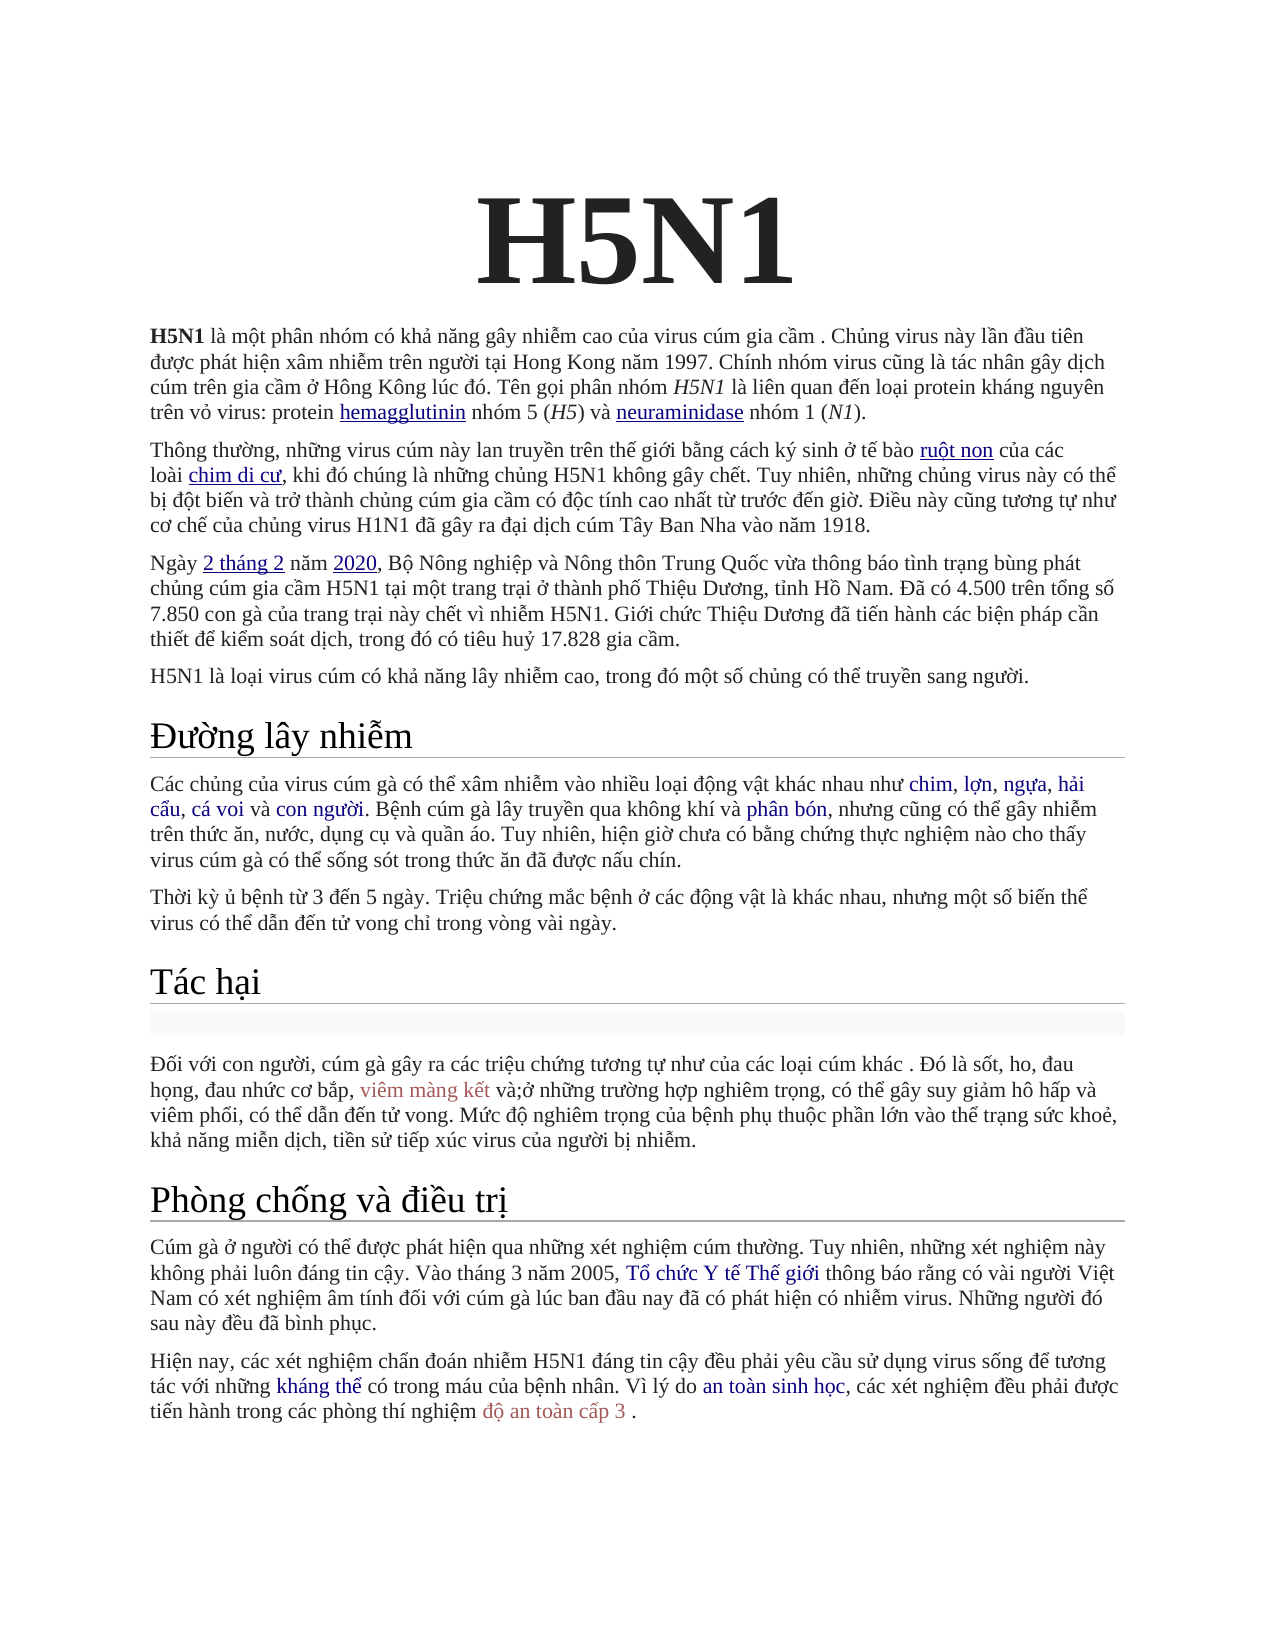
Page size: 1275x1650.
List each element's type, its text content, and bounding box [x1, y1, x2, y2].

text Cúm gà ở người có thể được phát hiện qua những xét nghiệm cúm thường. Tuy nhiên, những xét nghiệm này không phải luôn đáng tin cậy. Vào tháng 3 năm 2005, Tổ chức Y tế Thế giới thông báo rằng có vài người Việt Nam có xét nghiệm âm tính đối với cúm gà lúc ban đầu nay đã có phát hiện có nhiễm virus. Những người đó sau này đều đã bình phục. [150, 1234, 1125, 1335]
text H5N1 là một phân nhóm có khả năng gây nhiễm cao của virus cúm gia cầm . Chủng virus này lần đầu tiên được phát hiện xâm nhiễm trên người tại Hong Kong năm 1997. Chính nhóm virus cũng là tác nhân gây dịch cúm trên gia cầm ở Hông Kông lúc đó. Tên gọi phân nhóm H5N1 là liên quan đến loại protein kháng nguyên trên vỏ virus: protein hemagglutinin nhóm 5 (H5) và neuraminidase nhóm 1 (N1). [150, 323, 1125, 424]
text Tác hại [150, 960, 1125, 1003]
text H5N1 là loại virus cúm có khả năng lây nhiễm cao, trong đó một số chủng có thể truyền sang người. [150, 663, 1125, 689]
text Ngày 2 tháng 2 năm 2020, Bộ Nông nghiệp và Nông thôn Trung Quốc vừa thông báo tình trạng bùng phát chủng cúm gia cầm H5N1 tại một trang trại ở thành phố Thiệu Dương, tỉnh Hồ Nam. Đã có 4.500 trên tổng số 7.850 con gà của trang trại này chết vì nhiễm H5N1. Giới chức Thiệu Dương đã tiến hành các biện pháp cần thiết để kiểm soát dịch, trong đó có tiêu huỷ 17.828 gia cầm. [150, 550, 1125, 651]
text Hiện nay, các xét nghiệm chẩn đoán nhiễm H5N1 đáng tin cậy đều phải yêu cầu sử dụng virus sống để tương tác với những kháng thể có trong máu của bệnh nhân. Vì lý do an toàn sinh học, các xét nghiệm đều phải được tiến hành trong các phòng thí nghiệm độ an toàn cấp 3 . [150, 1348, 1125, 1423]
text Các chủng của virus cúm gà có thể xâm nhiễm vào nhiều loại động vật khác nhau như chim, lợn, ngựa, hải cẩu, cá voi và con người. Bệnh cúm gà lây truyền qua không khí và phân bón, nhưng cũng có thể gây nhiễm trên thức ăn, nước, dụng cụ và quần áo. Tuy nhiên, hiện giờ chưa có bằng chứng thực nghiệm nào cho thấy virus cúm gà có thể sống sót trong thức ăn đã được nấu chín. [150, 771, 1125, 872]
text H5N1 [150, 162, 1125, 311]
text Đường lây nhiễm [150, 714, 1125, 757]
text Phòng chống và điều trị [150, 1177, 1125, 1220]
text Thời kỳ ủ bệnh từ 3 đến 5 ngày. Triệu chứng mắc bệnh ở các động vật là khác nhau, nhưng một số biến thể virus có thể dẫn đến tử vong chỉ trong vòng vài ngày. [150, 884, 1125, 935]
text Đối với con người, cúm gà gây ra các triệu chứng tương tự như của các loại cúm khác . Đó là sốt, ho, đau họng, đau nhức cơ bắp, viêm màng kết và;ở những trường hợp nghiêm trọng, có thể gây suy giảm hô hấp và viêm phổi, có thể dẫn đến tử vong. Mức độ nghiêm trọng của bệnh phụ thuộc phần lớn vào thể trạng sức khoẻ, khả năng miễn dịch, tiền sử tiếp xúc virus của người bị nhiễm. [150, 1051, 1125, 1152]
text Thông thường, những virus cúm này lan truyền trên thế giới bằng cách ký sinh ở tế bào ruột non của các loài chim di cư, khi đó chúng là những chủng H5N1 không gây chết. Tuy nhiên, những chủng virus này có thể bị đột biến và trở thành chủng cúm gia cầm có độc tính cao nhất từ trước đến giờ. Điều này cũng tương tự như cơ chế của chủng virus H1N1 đã gây ra đại dịch cúm Tây Ban Nha vào năm 1918. [150, 437, 1125, 538]
